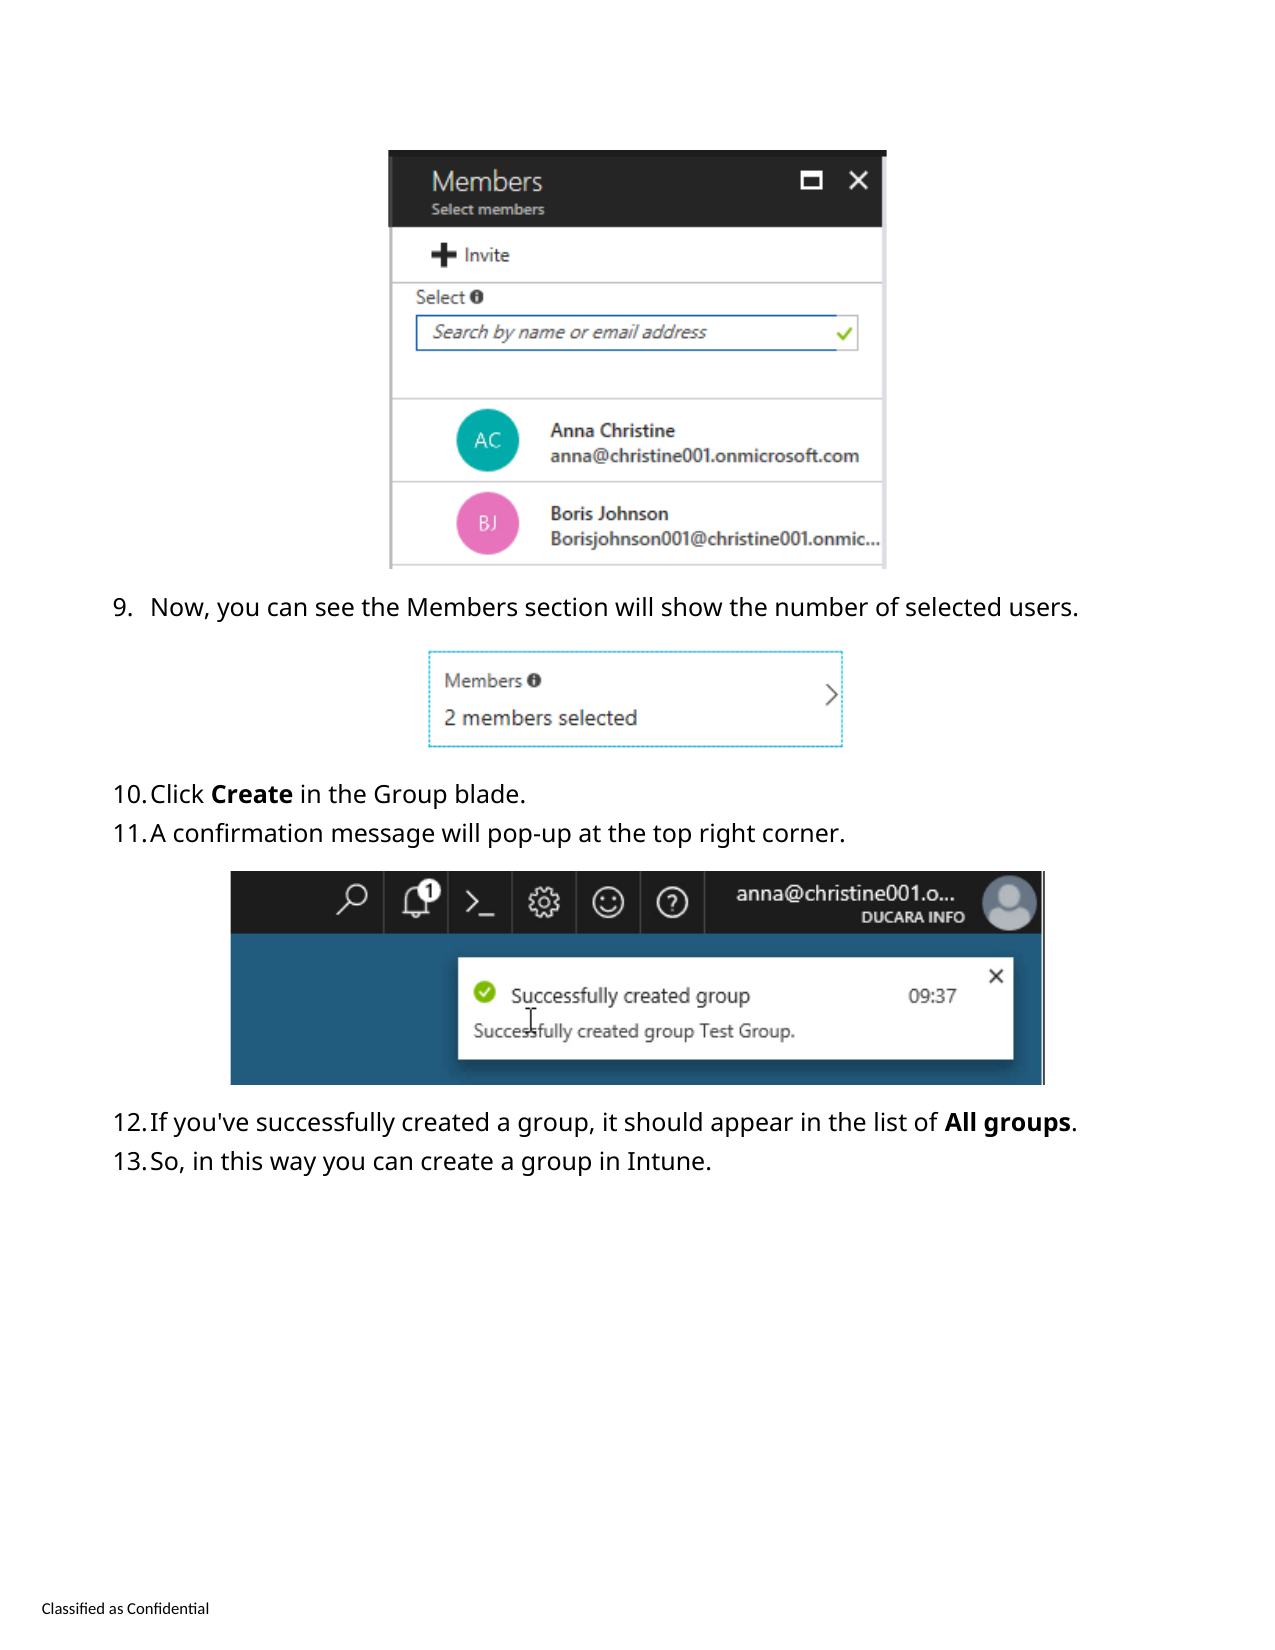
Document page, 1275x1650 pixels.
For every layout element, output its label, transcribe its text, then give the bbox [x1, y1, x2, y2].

list Now, you can see the Members section will show the number of selected users. [112, 589, 1200, 623]
list So, in this way you can create a group in Intune. [112, 1144, 1200, 1178]
list Click Create in the Group blade. [112, 777, 1200, 811]
list If you've successfully created a group, it should appear in the list of All groups. [112, 1105, 1200, 1139]
picture [388, 150, 887, 569]
list A confirmation message will pop-up at the top right corner. [112, 816, 1200, 850]
picture [230, 871, 1045, 1085]
picture [421, 645, 854, 757]
